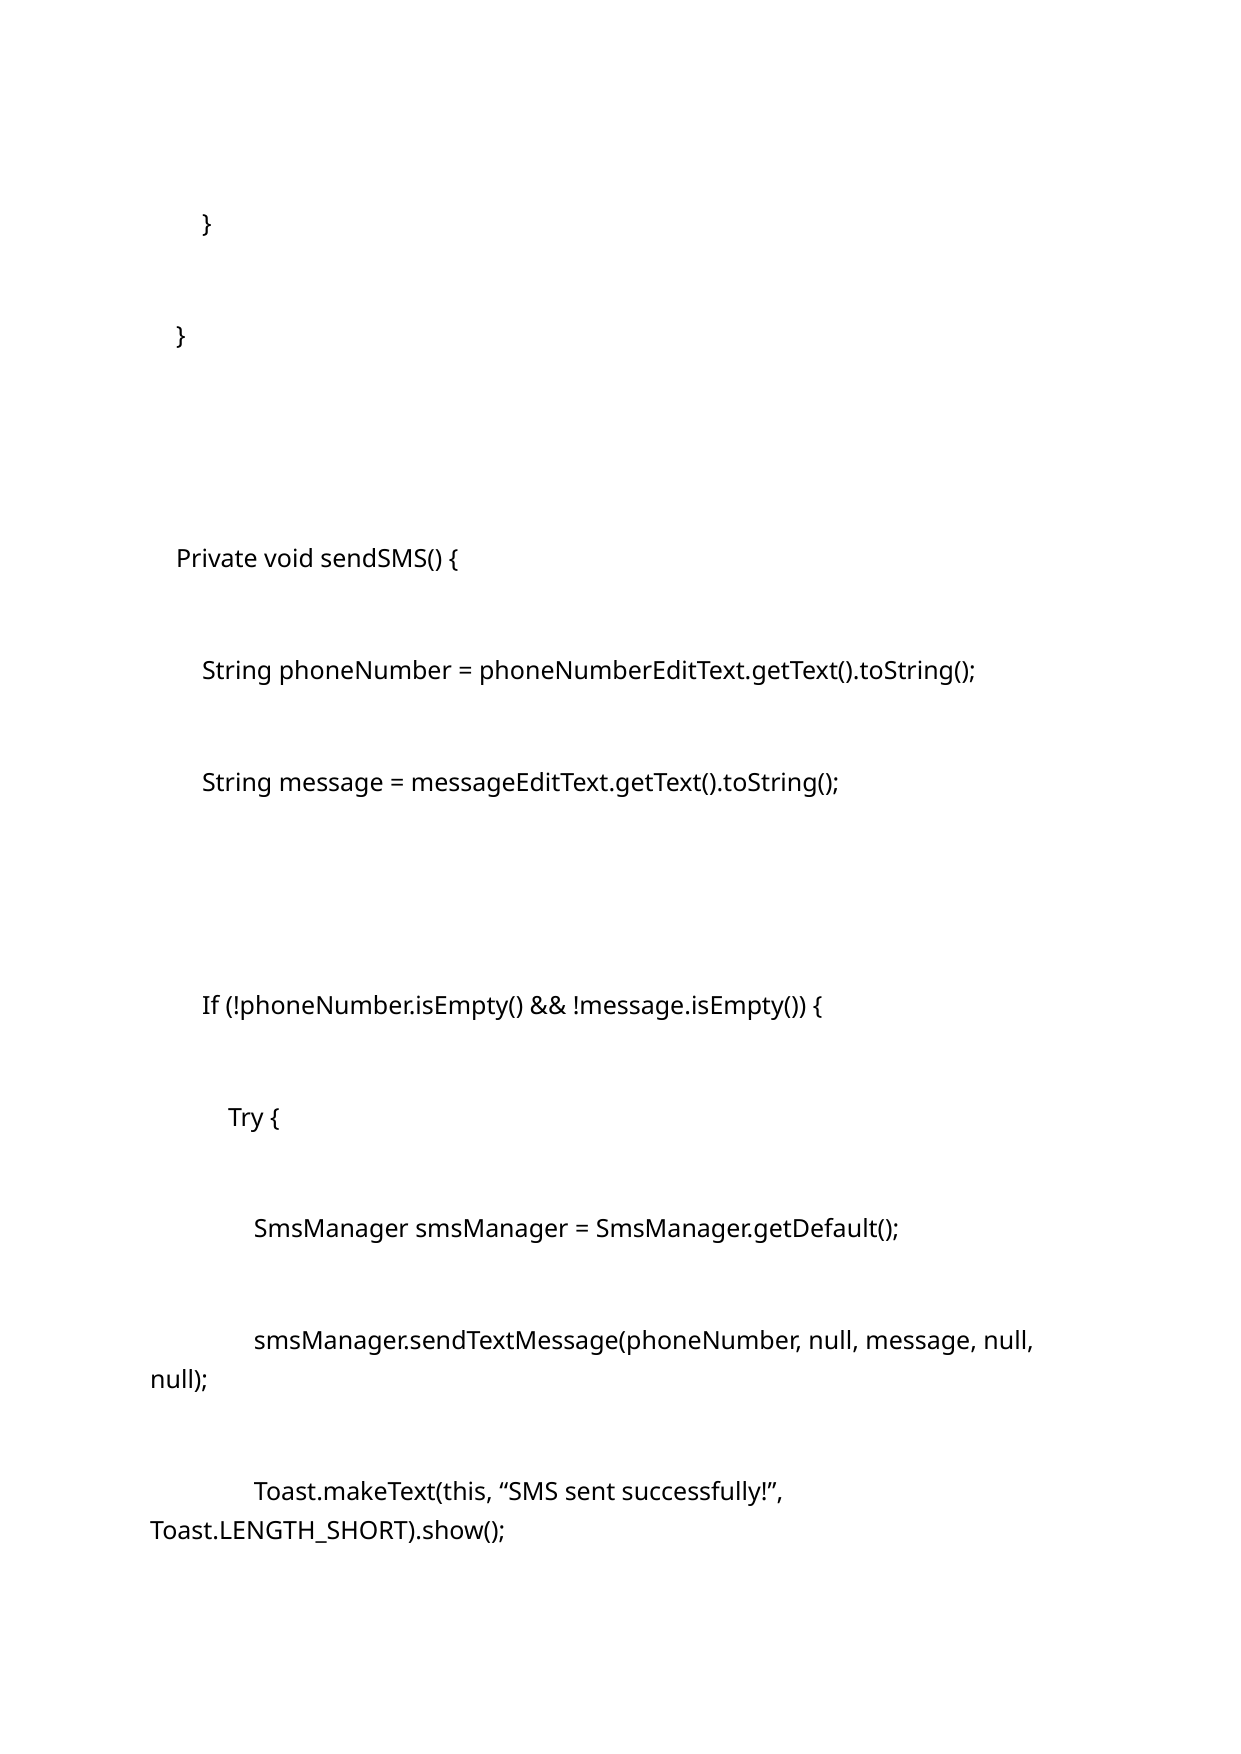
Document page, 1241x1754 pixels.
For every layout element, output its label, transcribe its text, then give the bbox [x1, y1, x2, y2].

text SmsManager smsManager = SmsManager.getDefault(); [150, 1211, 1090, 1245]
text Toast.makeText(this, “SMS sent successfully!”, Toast.LENGTH_SHORT).show(); [150, 1473, 1090, 1547]
text smsManager.sendTextMessage(phoneNumber, null, message, null, null); [150, 1322, 1090, 1396]
text Private void sendSMS() { [150, 541, 1090, 575]
text String phoneNumber = phoneNumberEditText.getText().toString(); [150, 652, 1090, 687]
text } [150, 206, 1090, 240]
text Try { [150, 1099, 1090, 1133]
text If (!phoneNumber.isEmpty() && !message.isEmpty()) { [150, 987, 1090, 1022]
text } [150, 317, 1090, 352]
text String message = messageEditText.getText().toString(); [150, 764, 1090, 798]
